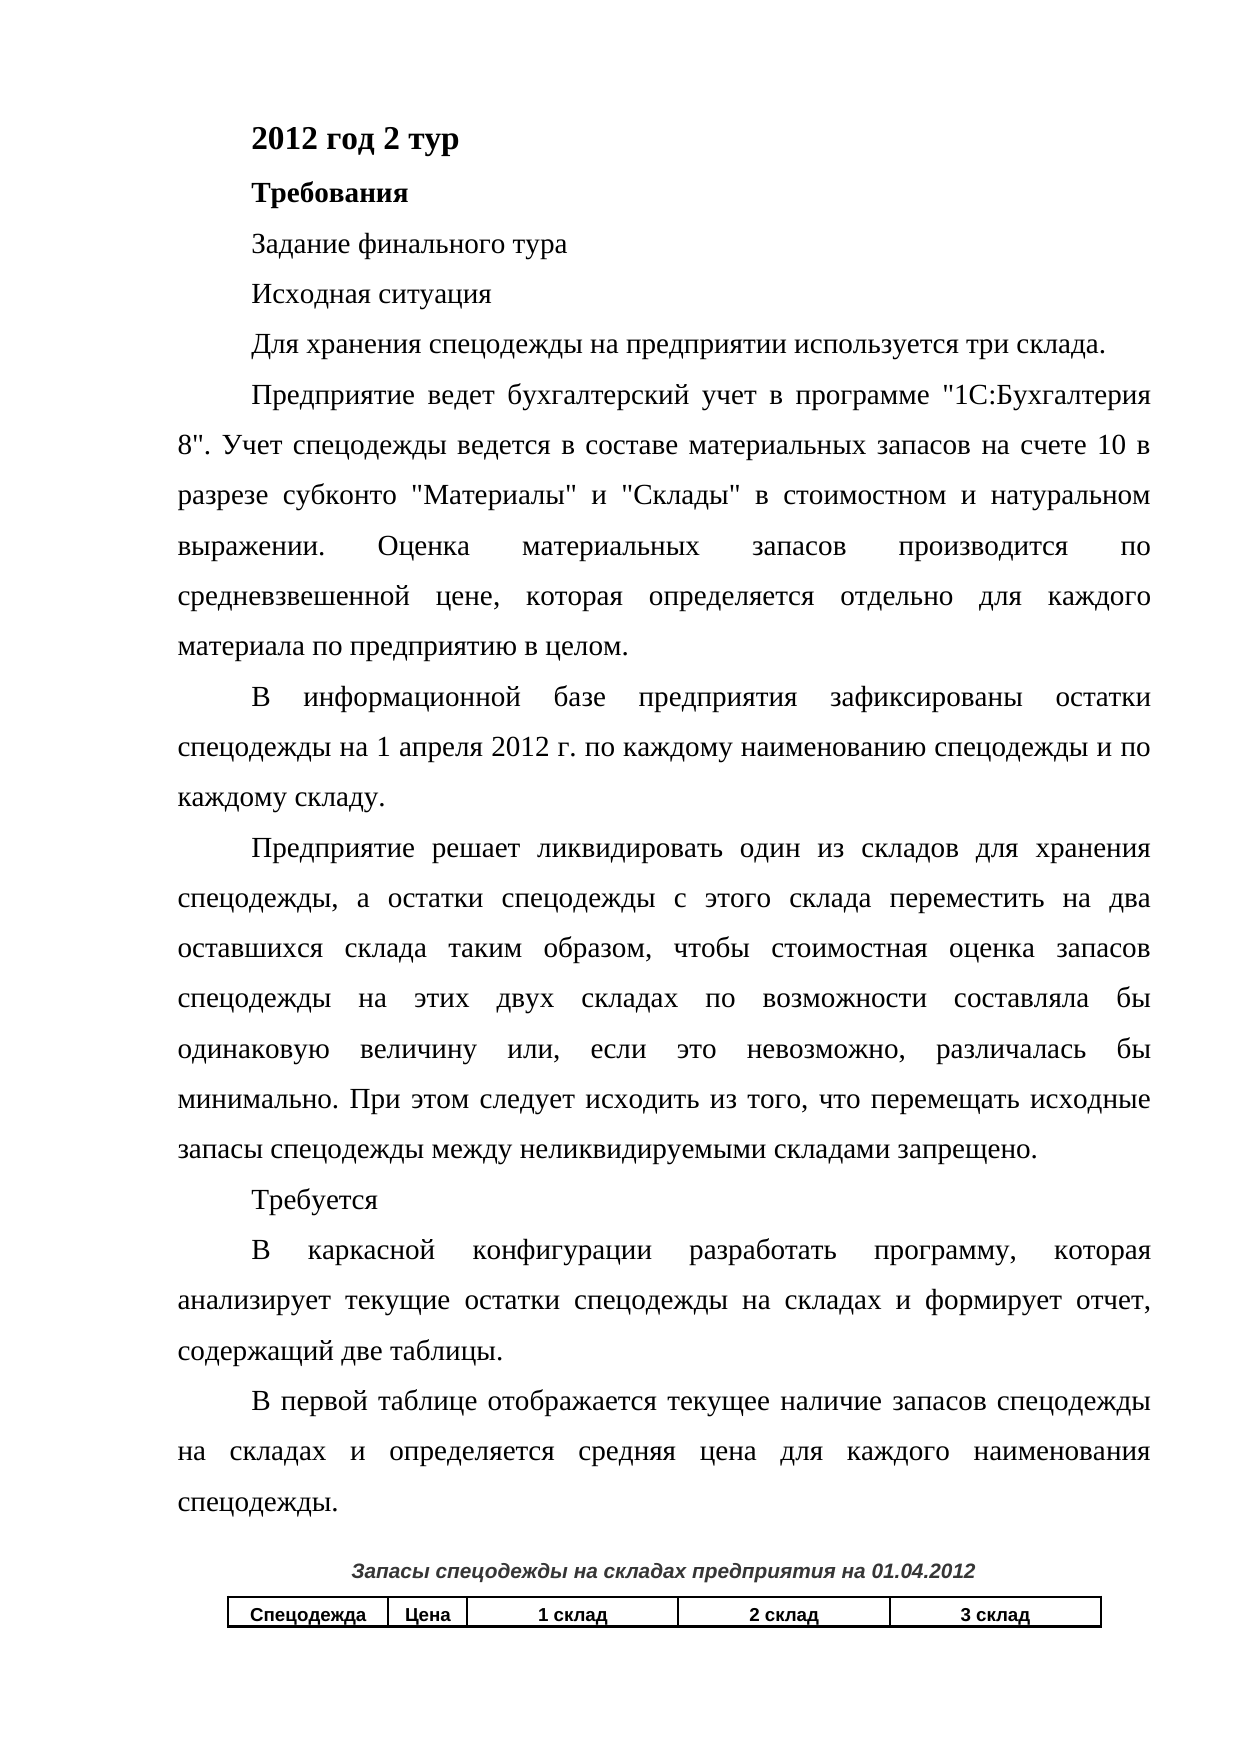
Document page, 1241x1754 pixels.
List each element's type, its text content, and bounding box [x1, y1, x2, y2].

table_header Цена [389, 1598, 466, 1625]
text В информационной базе предприятия зафиксированы остатки спецодежды на 1 апреля 2012 г. по каждому наименованию спецодежды и по каждому складу. [177, 679, 1152, 813]
text Исходная ситуация [177, 276, 1152, 310]
text Предприятие решает ликвидировать один из складов для хранения спецодежды, а остатки спецодежды с этого склада переместить на два оставшихся склада таким образом, чтобы стоимостная оценка запасов спецодежды на этих двух складах по возможности составляла бы одинаковую величину или, если это невозможно, различалась бы минимально. При этом следует исходить из того, что перемещать исходные запасы спецодежды между неликвидируемыми складами запрещено. [177, 830, 1152, 1165]
table_header 2 склад [679, 1598, 889, 1625]
text Задание финального тура [177, 226, 1152, 259]
table_header 1 склад [468, 1598, 677, 1625]
text Предприятие ведет бухгалтерский учет в программе "1С:Бухгалтерия 8". Учет спецодежды ведется в составе материальных запасов на счете 10 в разрезе субконто "Материалы" и "Склады" в стоимостном и натуральном выражении. Оценка материальных запасов производится по средневзвешенной цене, которая определяется отдельно для каждого материала по предприятию в целом. [177, 377, 1152, 662]
table_header 3 склад [891, 1598, 1100, 1625]
text В каркасной конфигурации разработать программу, которая анализирует текущие остатки спецодежды на складах и формирует отчет, содержащий две таблицы. [177, 1232, 1152, 1366]
text 2012 год 2 тур [177, 118, 1152, 156]
text Требования [177, 176, 1152, 209]
text Для хранения спецодежды на предприятии используется три склада. [177, 327, 1152, 360]
table_header Спецодежда [229, 1598, 387, 1625]
text В первой таблице отображается текущее наличие запасов спецодежды на складах и определяется средняя цена для каждого наименования спецодежды. [177, 1383, 1152, 1517]
text Требуется [177, 1182, 1152, 1215]
text Запасы спецодежды на складах предприятия на 01.04.2012 [177, 1559, 1152, 1583]
